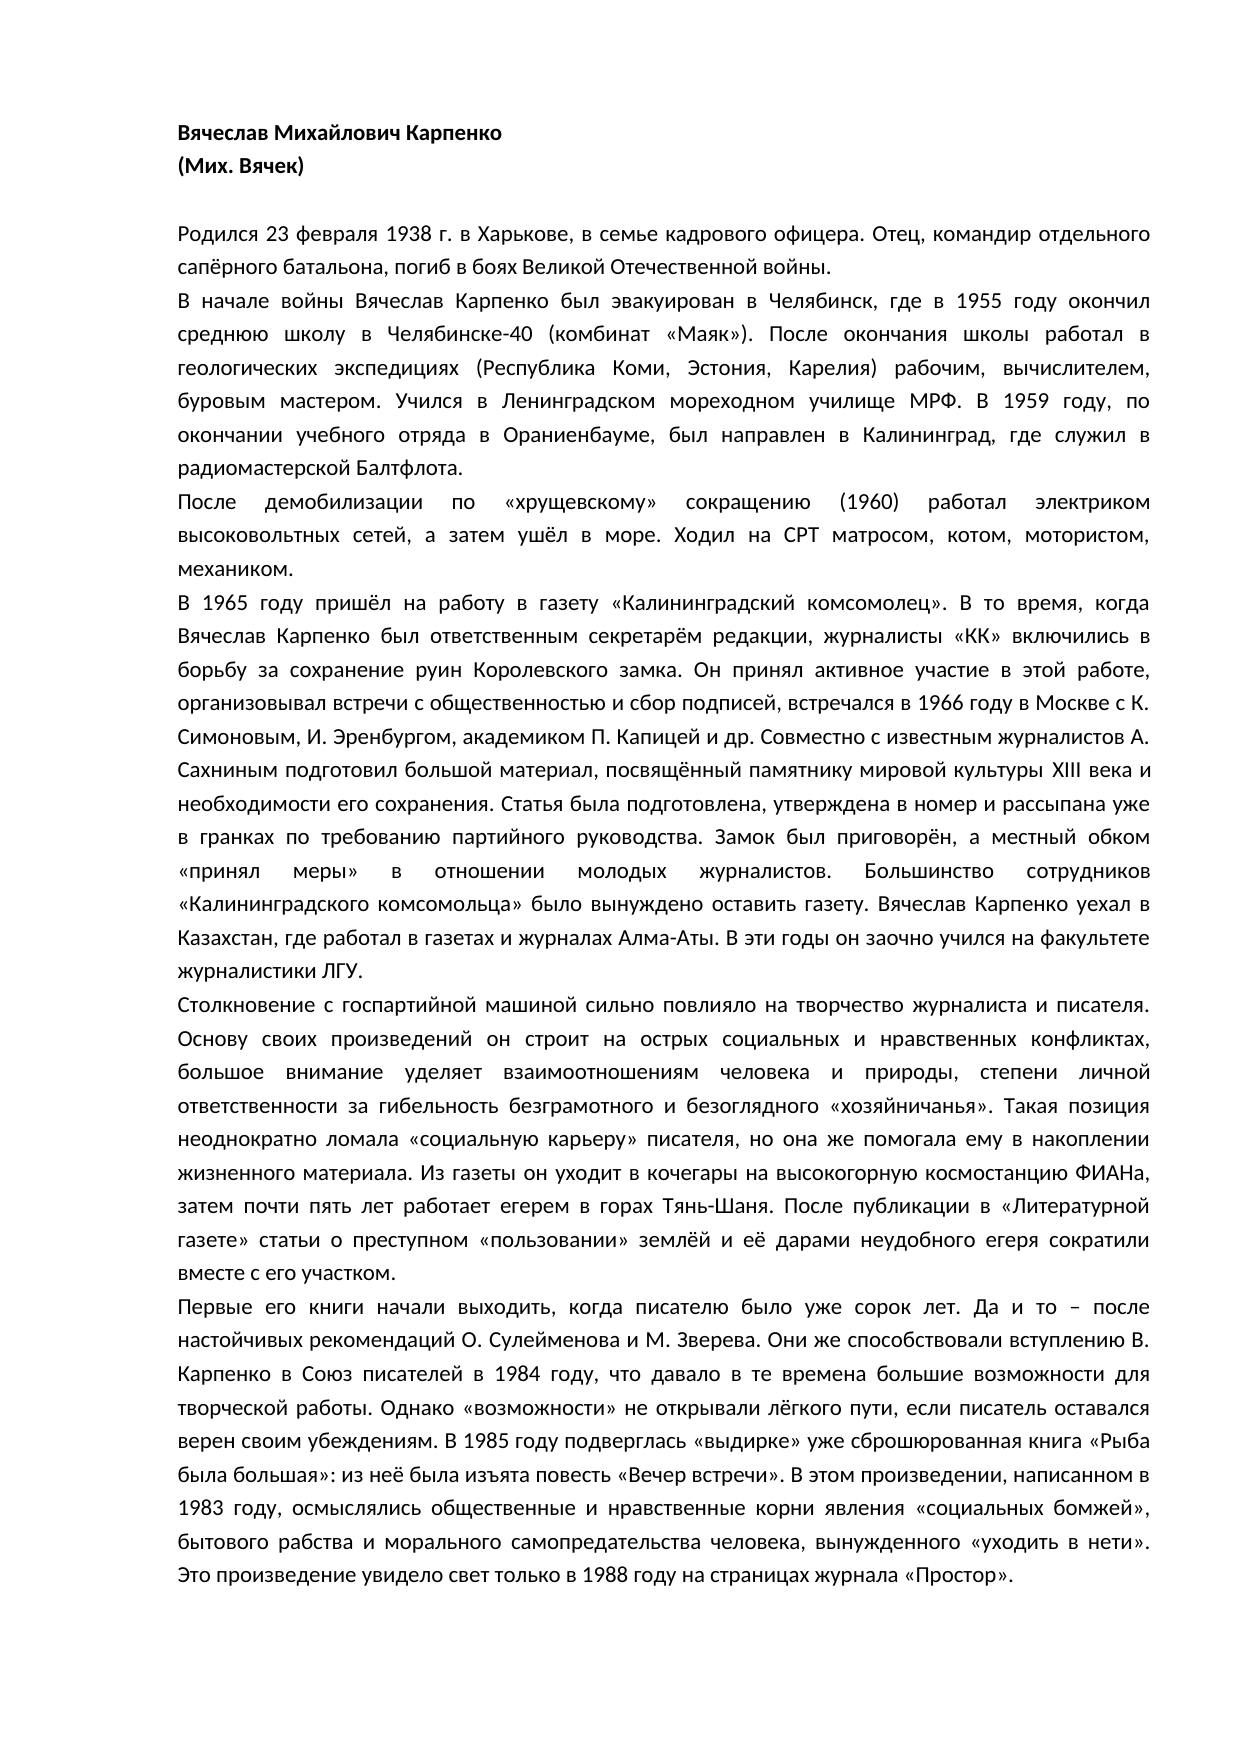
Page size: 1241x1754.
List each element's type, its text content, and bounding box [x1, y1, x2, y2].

text Первые его книги начали выходить, когда писателю было уже сорок лет. Да и то – после настойчивых рекомендаций О. Сулейменова и М. Зверева. Они же способствовали вступлению В. Карпенко в Союз писателей в 1984 году, что давало в те времена большие возможности для творческой работы. Однако «возможности» не открывали лёгкого пути, если писатель оставался верен своим убеждениям. В 1985 году подверглась «выдирке» уже сброшюрованная книга «Рыба была большая»: из неё была изъята повесть «Вечер встречи». В этом произведении, написанном в 1983 году, осмыслялись общественные и нравственные корни явления «социальных бомжей», бытового рабства и морального самопредательства человека, вынужденного «уходить в нети». Это произведение увидело свет только в 1988 году на страницах журнала «Простор». [177, 1292, 1152, 1588]
text Столкновение с госпартийной машиной сильно повлияло на творчество журналиста и писателя. Основу своих произведений он строит на острых социальных и нравственных конфликтах, большое внимание уделяет взаимоотношениям человека и природы, степени личной ответственности за гибельность безграмотного и безоглядного «хозяйничанья». Такая позиция неоднократно ломала «социальную карьеру» писателя, но она же помогала ему в накоплении жизненного материала. Из газеты он уходит в кочегары на высокогорную космостанцию ФИАНа, затем почти пять лет работает егерем в горах Тянь-Шаня. После публикации в «Литературной газете» статьи о преступном «пользовании» землёй и её дарами неудобного егеря сократили вместе с его участком. [177, 990, 1152, 1287]
text После демобилизации по «хрущевскому» сокращению (1960) работал электриком высоковольтных сетей, а затем ушёл в море. Ходил на СРТ матросом, котом, мотористом, механиком. [177, 487, 1152, 582]
text Вячеслав Михайлович Карпенко [177, 118, 1152, 146]
text (Мих. Вячек) [177, 152, 1152, 180]
text В начале войны Вячеслав Карпенко был эвакуирован в Челябинск, где в 1955 году окончил среднюю школу в Челябинске-40 (комбинат «Маяк»). После окончания школы работал в геологических экспедициях (Республика Коми, Эстония, Карелия) рабочим, вычислителем, буровым мастером. Учился в Ленинградском мореходном училище МРФ. В 1959 году, по окончании учебного отряда в Ораниенбауме, был направлен в Калининград, где служил в радиомастерской Балтфлота. [177, 286, 1152, 482]
text В 1965 году пришёл на работу в газету «Калининградский комсомолец». В то время, когда Вячеслав Карпенко был ответственным секретарём редакции, журналисты «КК» включились в борьбу за сохранение руин Королевского замка. Он принял активное участие в этой работе, организовывал встречи с общественностью и сбор подписей, встречался в 1966 году в Москве с К. Симоновым, И. Эренбургом, академиком П. Капицей и др. Совместно с известным журналистов А. Сахниным подготовил большой материал, посвящённый памятнику мировой культуры XIII века и необходимости его сохранения. Статья была подготовлена, утверждена в номер и рассыпана уже в гранках по требованию партийного руководства. Замок был приговорён, а местный обком «принял меры» в отношении молодых журналистов. Большинство сотрудников «Калининградского комсомольца» было вынуждено оставить газету. Вячеслав Карпенко уехал в Казахстан, где работал в газетах и журналах Алма-Аты. В эти годы он заочно учился на факультете журналистики ЛГУ. [177, 588, 1152, 985]
text Родился 23 февраля 1938 г. в Харькове, в семье кадрового офицера. Отец, командир отдельного сапёрного батальона, погиб в боях Великой Отечественной войны. [177, 219, 1152, 280]
